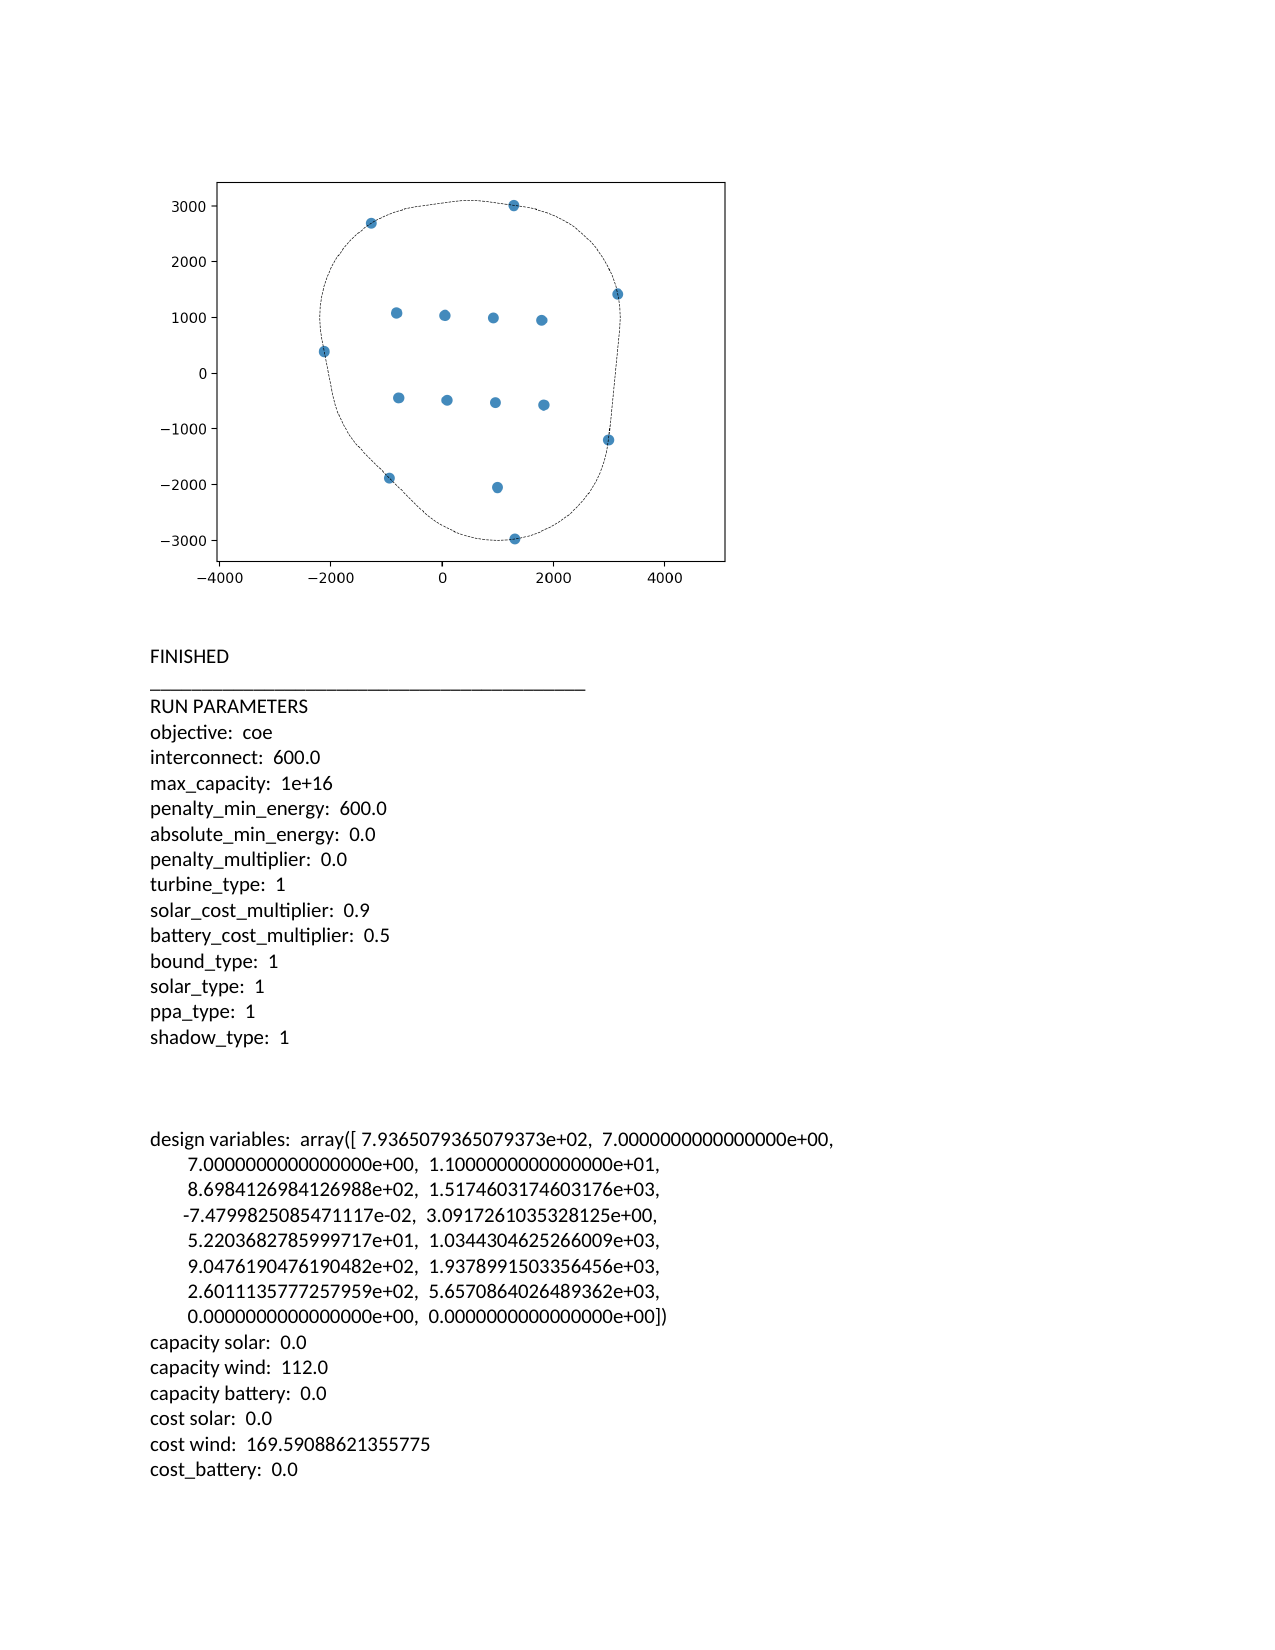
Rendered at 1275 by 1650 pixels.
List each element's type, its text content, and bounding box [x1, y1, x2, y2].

text 0.0000000000000000e+00, 0.0000000000000000e+00]) [150, 1304, 1125, 1329]
text 9.0476190476190482e+02, 1.9378991503356456e+03, [150, 1253, 1125, 1278]
text bound_type: 1 [150, 948, 1125, 973]
text capacity solar: 0.0 [150, 1329, 1125, 1354]
text RUN PARAMETERS [150, 694, 1125, 719]
text max_capacity: 1e+16 [150, 770, 1125, 795]
text 8.6984126984126988e+02, 1.5174603174603176e+03, [150, 1177, 1125, 1202]
text solar_cost_multiplier: 0.9 [150, 897, 1125, 922]
text absolute_min_energy: 0.0 [150, 821, 1125, 846]
text 2.6011135777257959e+02, 5.6570864026489362e+03, [150, 1278, 1125, 1304]
text objective: coe [150, 719, 1125, 744]
text 7.0000000000000000e+00, 1.1000000000000000e+01, [150, 1151, 1125, 1177]
text -7.4799825085471117e-02, 3.0917261035328125e+00, [150, 1202, 1125, 1227]
text 5.2203682785999717e+01, 1.0344304625266009e+03, [150, 1227, 1125, 1253]
text design variables: array([ 7.9365079365079373e+02, 7.0000000000000000e+00, [150, 1126, 1125, 1151]
text ppa_type: 1 [150, 999, 1125, 1024]
text cost wind: 169.59088621355775 [150, 1431, 1125, 1456]
text cost_battery: 0.0 [150, 1456, 1125, 1482]
text __________________________________________ [150, 668, 1125, 694]
picture [150, 150, 735, 592]
text interconnect: 600.0 [150, 744, 1125, 770]
text capacity battery: 0.0 [150, 1380, 1125, 1405]
text penalty_multiplier: 0.0 [150, 846, 1125, 872]
text solar_type: 1 [150, 973, 1125, 999]
text penalty_min_energy: 600.0 [150, 795, 1125, 821]
text turbine_type: 1 [150, 872, 1125, 897]
text FINISHED [150, 643, 1125, 668]
text shadow_type: 1 [150, 1024, 1125, 1049]
text capacity wind: 112.0 [150, 1354, 1125, 1380]
text cost solar: 0.0 [150, 1405, 1125, 1431]
text battery_cost_multiplier: 0.5 [150, 922, 1125, 948]
